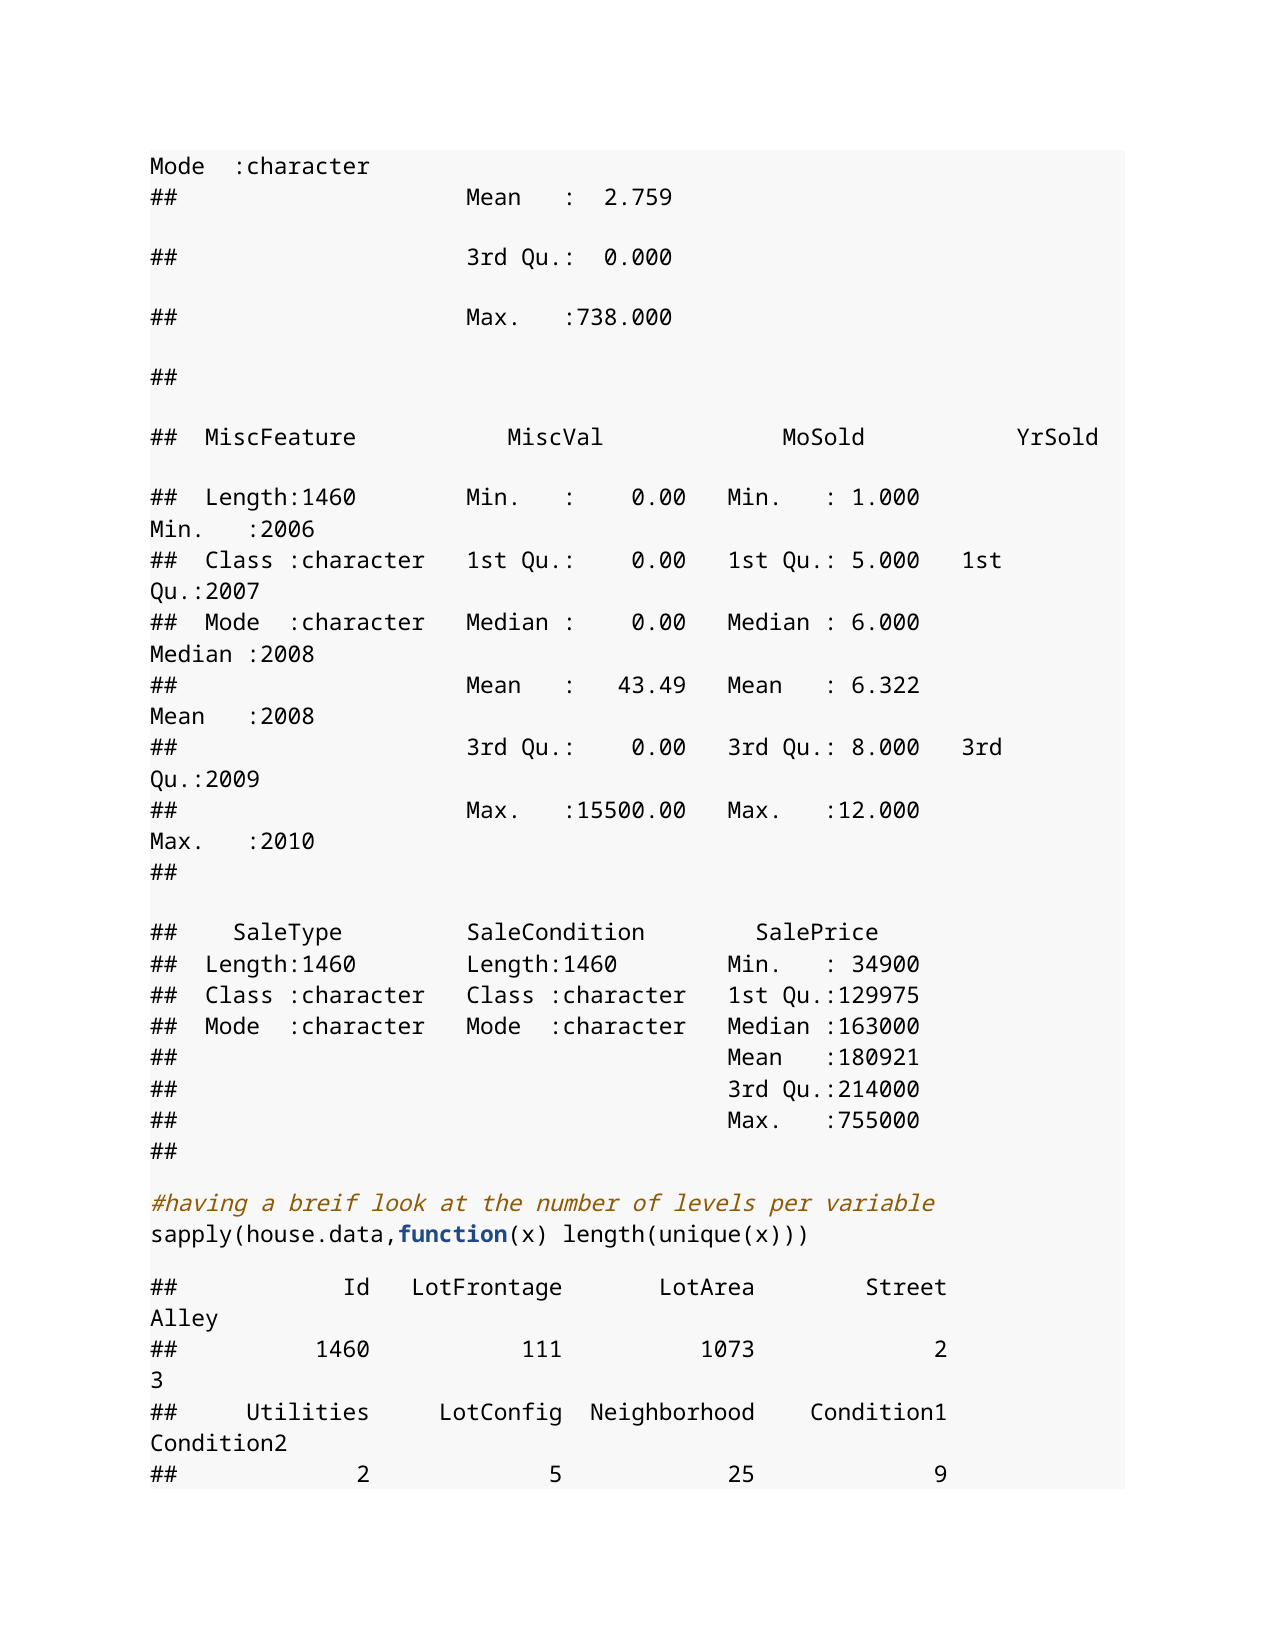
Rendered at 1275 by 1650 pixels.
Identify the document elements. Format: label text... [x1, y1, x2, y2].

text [150, 1270, 1125, 1489]
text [150, 150, 1125, 1166]
text #having a breif look at the number of levels per variable sapply(house.data,function(x) length(unique(x))) [810, 1187, 1125, 1249]
